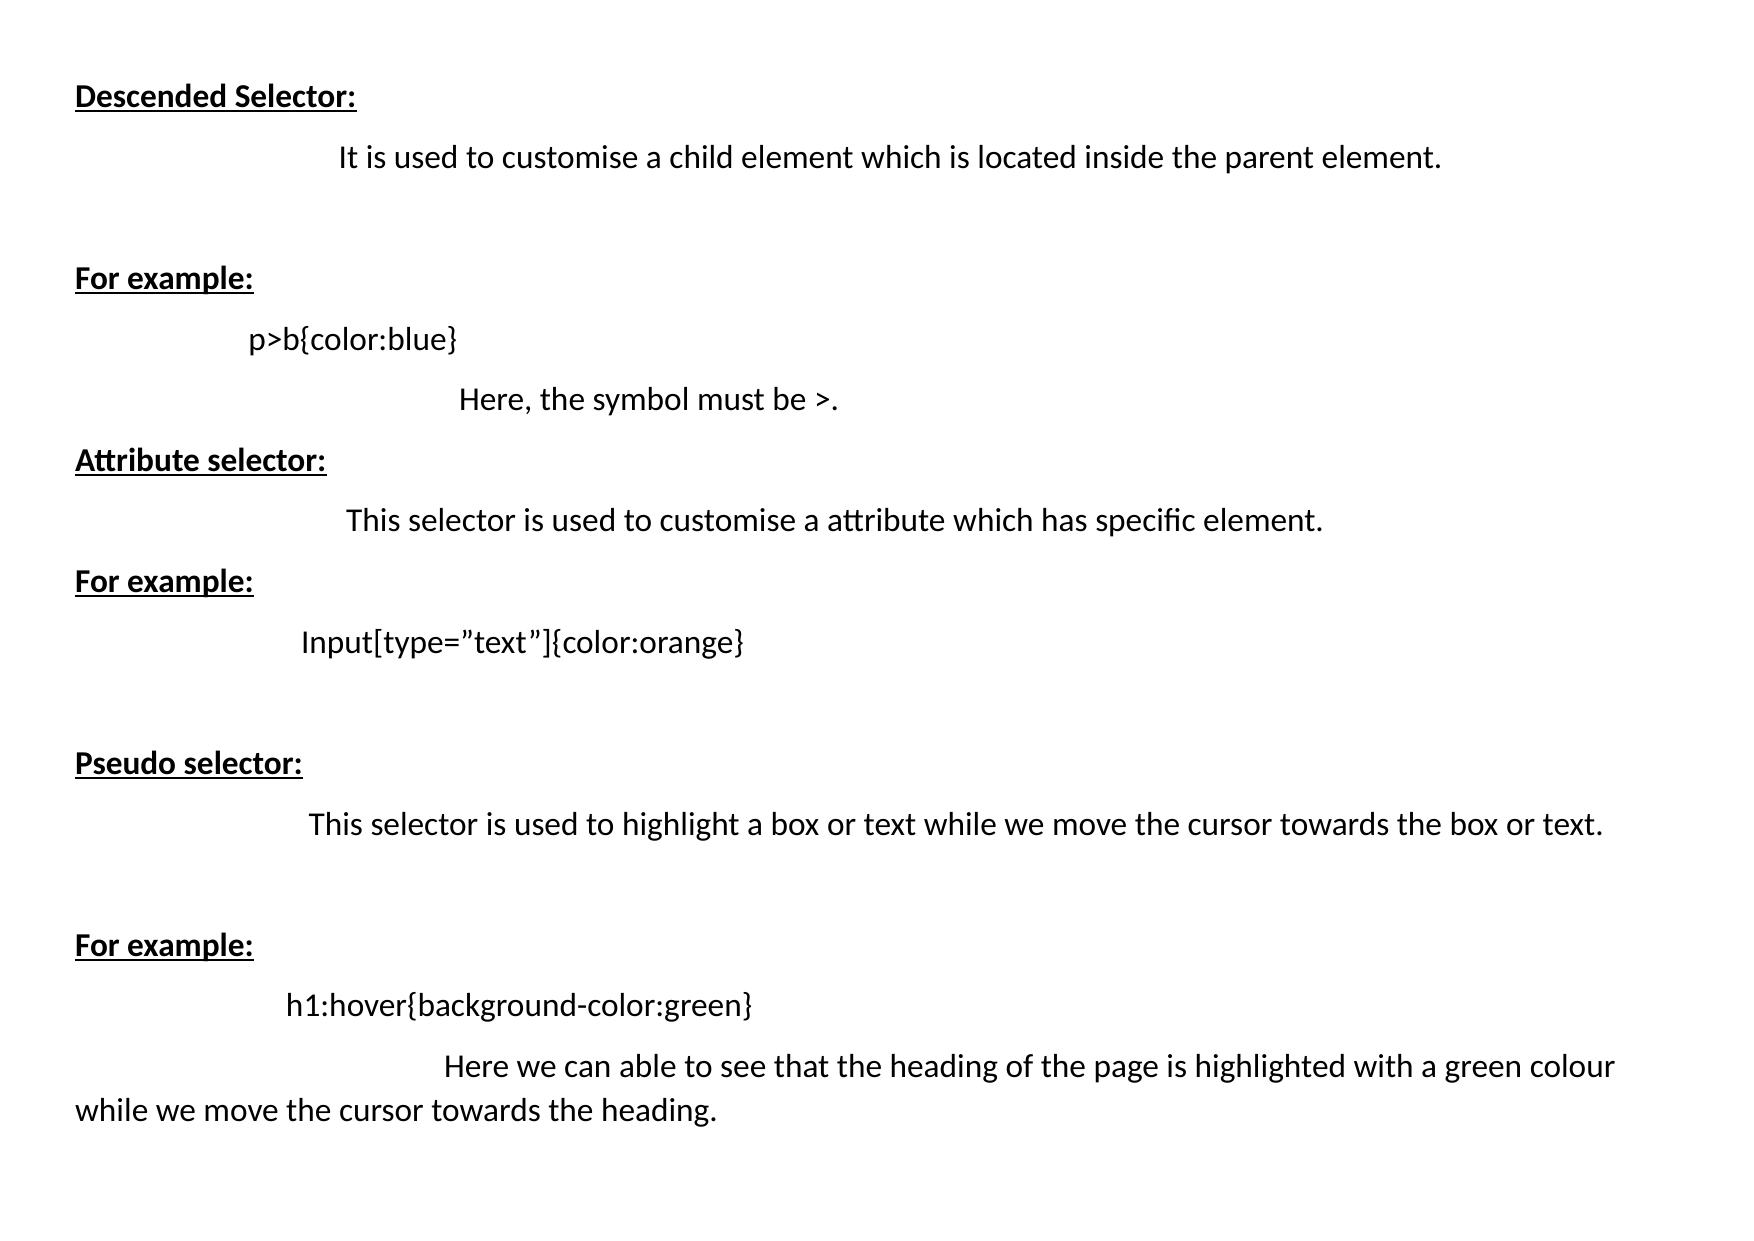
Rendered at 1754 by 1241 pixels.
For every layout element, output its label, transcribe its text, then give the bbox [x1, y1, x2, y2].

text For example: [75, 924, 1679, 964]
text For example: [75, 560, 1679, 601]
text It is used to customise a child element which is located inside the parent element. [75, 136, 1679, 176]
text This selector is used to customise a attribute which has specific element. [75, 499, 1679, 540]
text Pseudo selector: [75, 742, 1679, 783]
text h1:hover{background-color:green} [75, 984, 1679, 1025]
text This selector is used to highlight a box or text while we move the cursor towards the box or text. [75, 802, 1679, 843]
text For example: [75, 257, 1679, 298]
text Attribute selector: [75, 439, 1679, 479]
text Input[type=”text”]{color:orange} [75, 621, 1679, 661]
text p>b{color:blue} [75, 317, 1679, 358]
text Here we can able to see that the heading of the page is highlighted with a green colour while we move the cursor towards the heading. [75, 1045, 1679, 1130]
text Here, the symbol must be >. [75, 378, 1679, 419]
text Descended Selector: [75, 75, 1679, 116]
